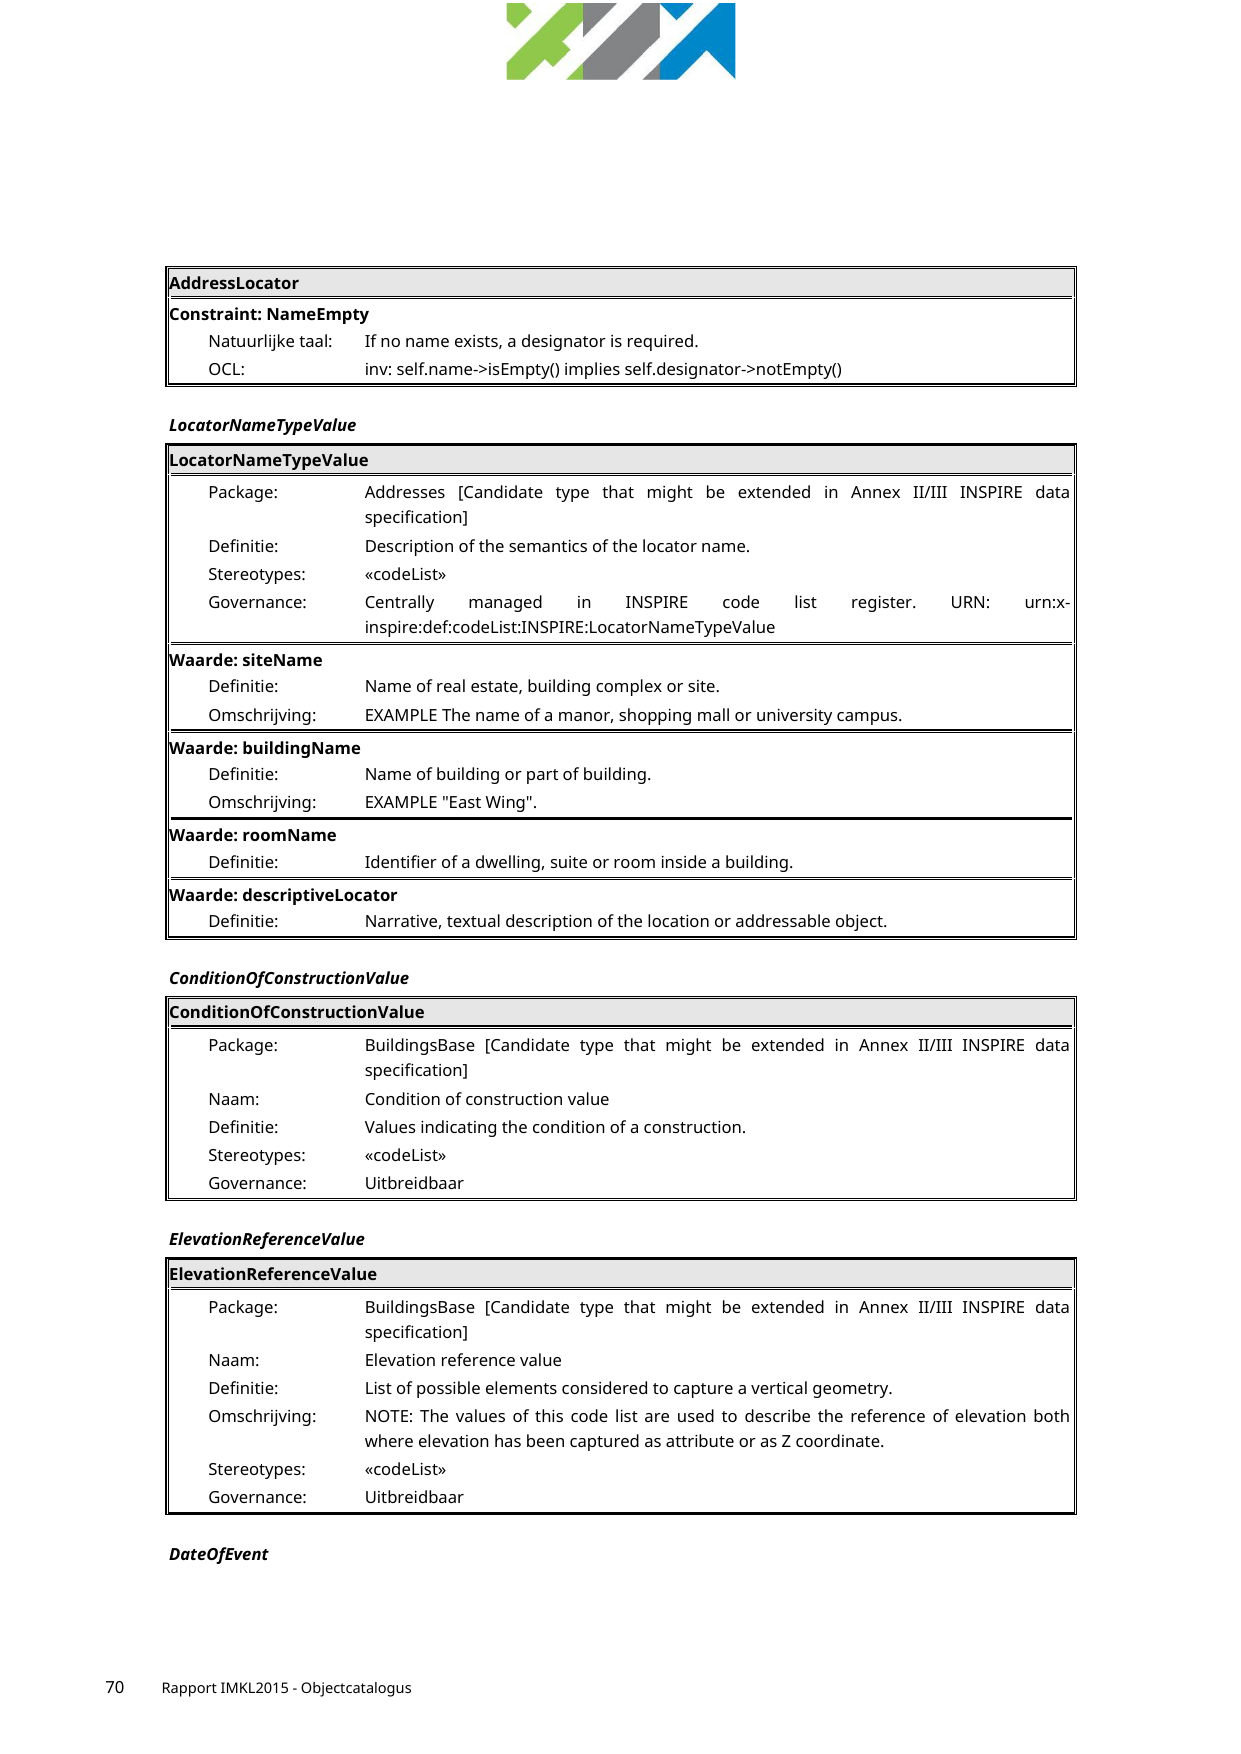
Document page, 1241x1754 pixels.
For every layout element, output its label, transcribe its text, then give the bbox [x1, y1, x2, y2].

table_header AddressLocator [169, 269, 1074, 296]
table_cell [167, 1287, 1075, 1512]
picture [677, 50, 736, 80]
picture [506, 3, 718, 80]
table_cell Waarde: siteName [167, 642, 1075, 729]
subtitle ElevationReferenceValue [169, 1226, 1071, 1251]
table_header ElevationReferenceValue [169, 1260, 1074, 1287]
table_cell Waarde: descriptiveLocator [167, 877, 1075, 936]
table_cell Waarde: buildingName [169, 729, 1074, 817]
table_cell Constraint: NameEmpty [167, 296, 1075, 383]
table_header ConditionOfConstructionValue [169, 999, 1074, 1025]
table_cell [167, 473, 1075, 642]
subtitle ConditionOfConstructionValue [169, 964, 1071, 989]
subtitle DateOfEvent [169, 1540, 1071, 1565]
subtitle LocatorNameTypeValue [169, 412, 1071, 437]
table_cell Waarde: roomName [169, 817, 1074, 877]
table_cell [169, 1025, 1074, 1197]
table_header LocatorNameTypeValue [169, 446, 1074, 473]
